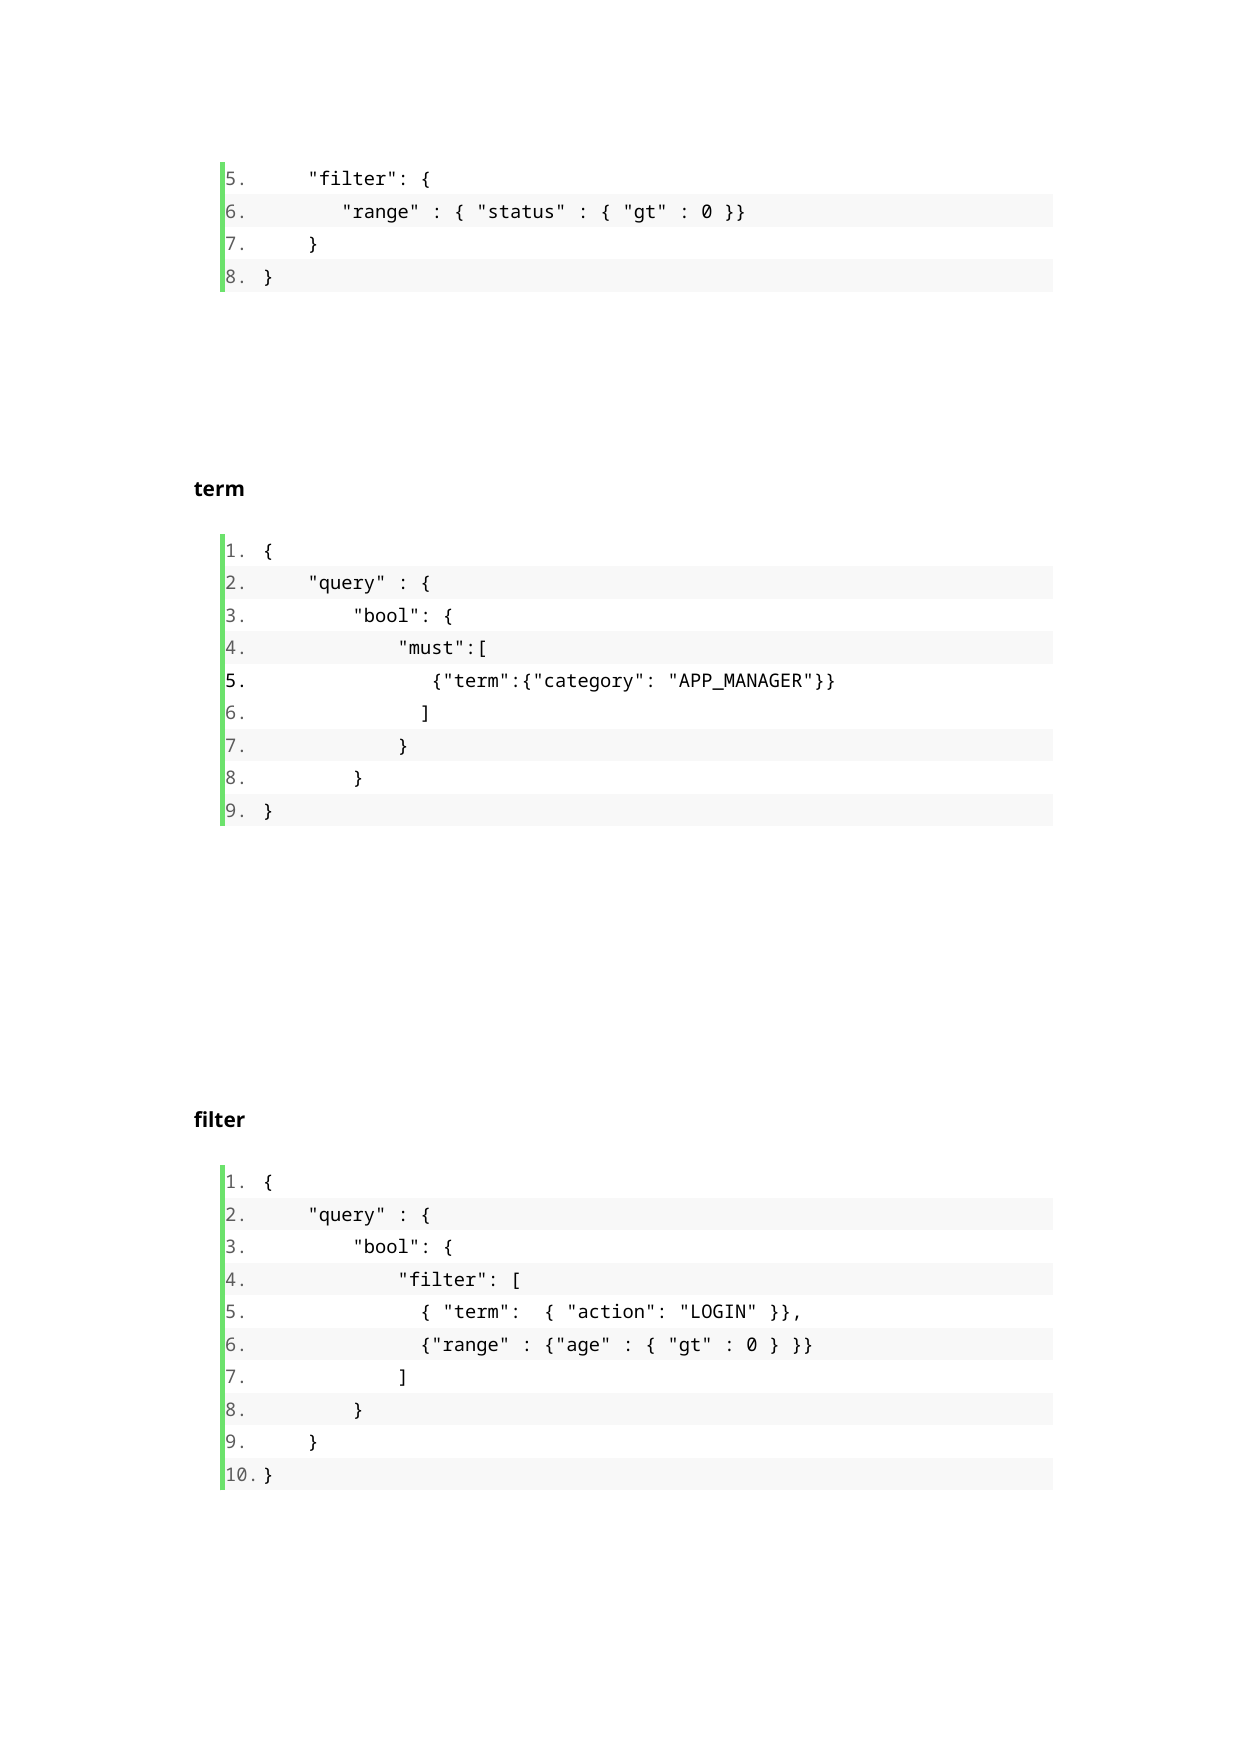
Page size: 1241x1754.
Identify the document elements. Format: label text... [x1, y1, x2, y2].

list { [225, 1165, 1053, 1198]
list "query" : { [225, 566, 1053, 599]
list ] [225, 696, 1053, 729]
list } [225, 227, 1053, 259]
list "query" : { [225, 1198, 1053, 1230]
subtitle filter [193, 1104, 1053, 1136]
list } [225, 1425, 1053, 1458]
list {"term":{"category": "APP_MANAGER"}} [225, 664, 1053, 696]
list } [225, 1458, 1053, 1490]
list ] [225, 1360, 1053, 1393]
list "range" : { "status" : { "gt" : 0 }} [225, 194, 1053, 227]
list { [225, 534, 1053, 566]
list "filter": [ [225, 1263, 1053, 1295]
list "bool": { [225, 599, 1053, 631]
list } [225, 1393, 1053, 1425]
list { "term": { "action": "LOGIN" }}, [225, 1295, 1053, 1328]
list "filter": { [225, 162, 1053, 194]
list } [225, 794, 1053, 826]
subtitle term [193, 472, 1053, 504]
list "bool": { [225, 1230, 1053, 1263]
list "must":[ [225, 631, 1053, 664]
list } [225, 729, 1053, 761]
list } [225, 761, 1053, 794]
list } [225, 259, 1053, 292]
list {"range" : {"age" : { "gt" : 0 } }} [225, 1328, 1053, 1360]
